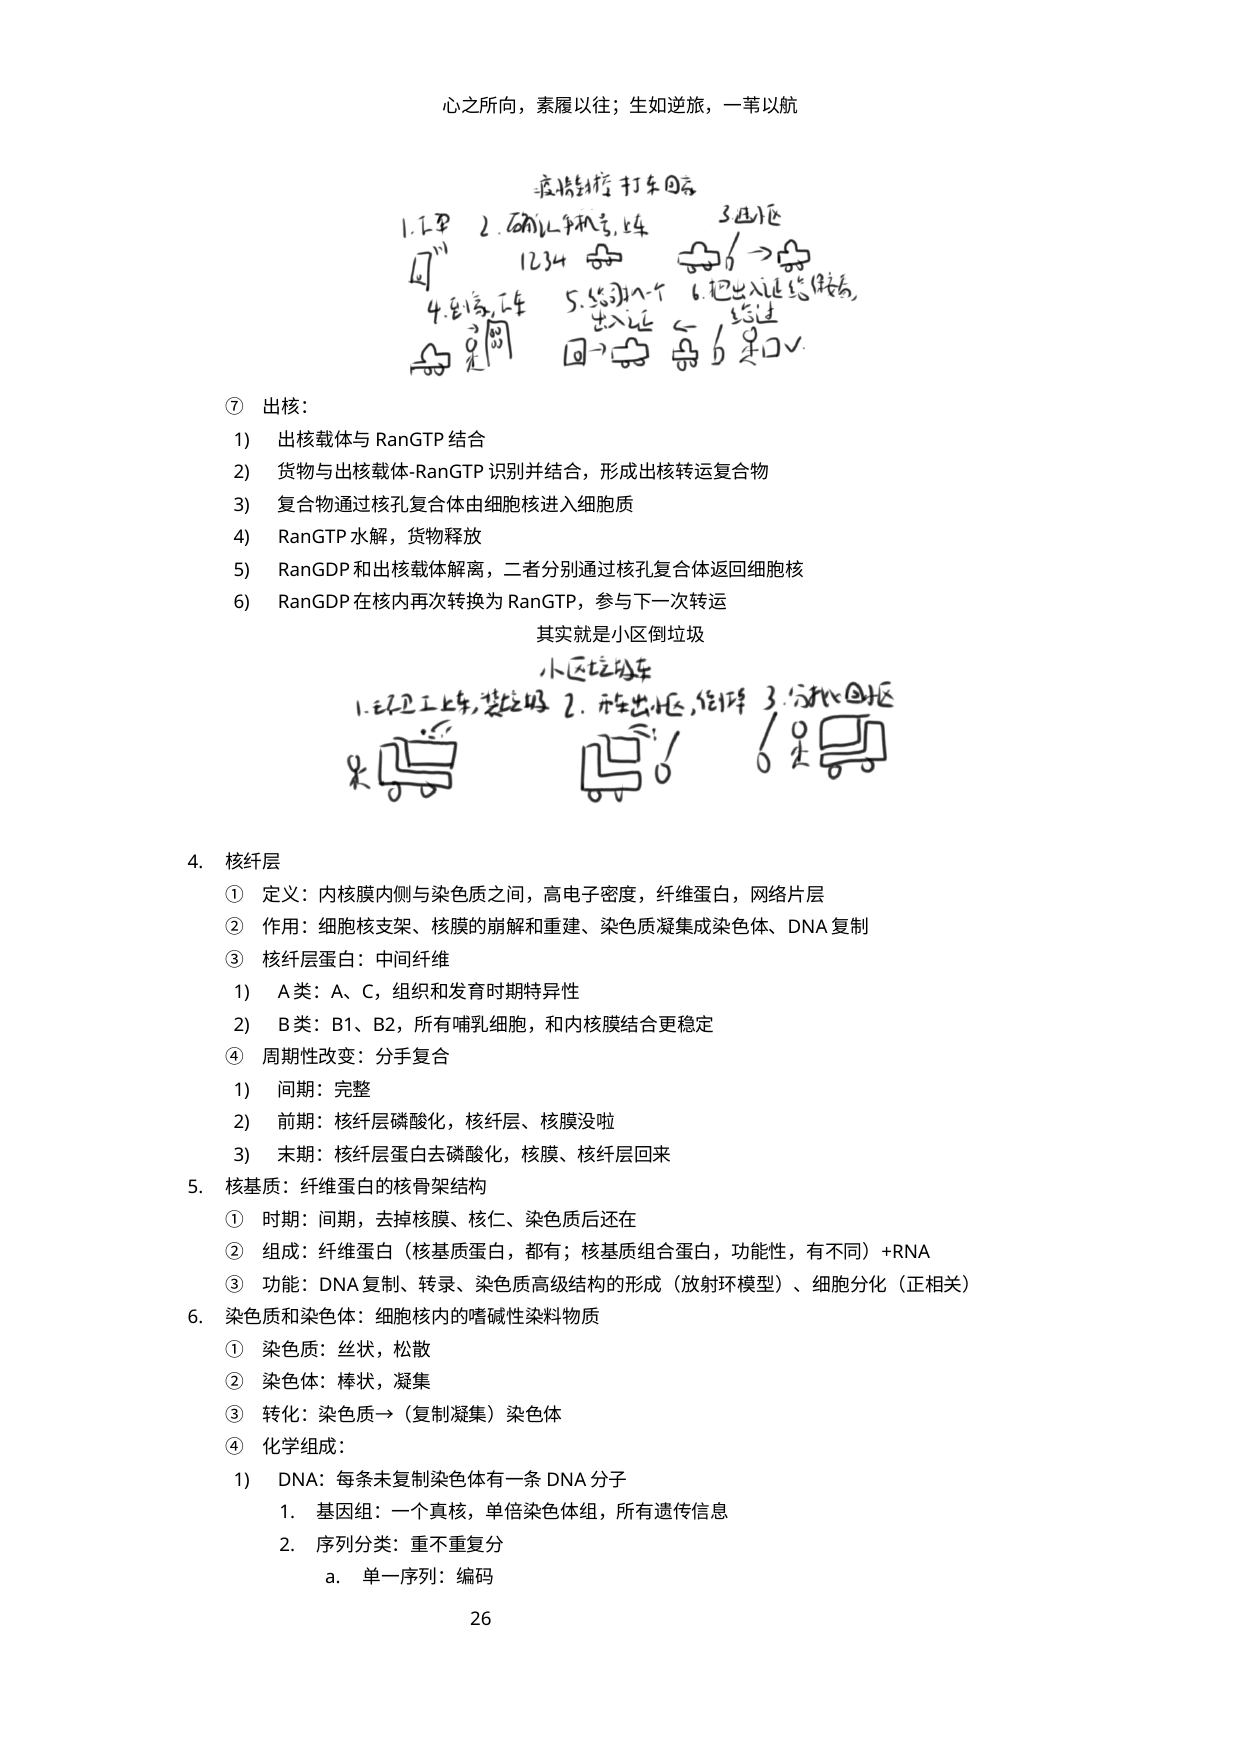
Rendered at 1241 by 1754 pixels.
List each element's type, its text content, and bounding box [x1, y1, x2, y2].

list 转化：染色质→（复制凝集）染色体 [187, 1397, 1053, 1429]
list 周期性改变：分手复合 [187, 1039, 1053, 1072]
list 核纤层蛋白：中间纤维 [187, 942, 1053, 974]
list 时期：间期，去掉核膜、核仁、染色质后还在 [187, 1202, 1053, 1234]
list 单一序列：编码 [325, 1559, 1053, 1592]
list 染色质和染色体：细胞核内的嗜碱性染料物质 [187, 1299, 1053, 1332]
list 作用：细胞核支架、核膜的崩解和重建、染色质凝集成染色体、DNA复制 [187, 909, 1053, 942]
list RanGDP在核内再次转换为RanGTP，参与下一次转运 [233, 584, 1053, 617]
list 染色体：棒状，凝集 [187, 1364, 1053, 1397]
list A类：A、C，组织和发育时期特异性 [233, 974, 1053, 1007]
list 间期：完整 [233, 1072, 1053, 1104]
list 核基质：纤维蛋白的核骨架结构 [187, 1169, 1053, 1202]
list 末期：核纤层蛋白去磷酸化，核膜、核纤层回来 [233, 1137, 1053, 1169]
list 出核： [187, 389, 1053, 422]
list RanGTP水解，货物释放 [233, 519, 1053, 552]
list 出核载体与RanGTP结合 [233, 422, 1053, 454]
list 其实就是小区倒垃圾 [187, 617, 1053, 649]
list 定义：内核膜内侧与染色质之间，高电子密度，纤维蛋白，网络片层 [187, 877, 1053, 909]
list 化学组成： [187, 1429, 1053, 1462]
picture [374, 162, 866, 384]
list 组成：纤维蛋白（核基质蛋白，都有；核基质组合蛋白，功能性，有不同）+RNA [187, 1234, 1053, 1267]
picture [332, 649, 908, 818]
list 货物与出核载体-RanGTP识别并结合，形成出核转运复合物 [233, 454, 1053, 487]
list 功能：DNA复制、转录、染色质高级结构的形成（放射环模型）、细胞分化（正相关） [187, 1267, 1053, 1299]
list 前期：核纤层磷酸化，核纤层、核膜没啦 [233, 1104, 1053, 1137]
list RanGDP和出核载体解离，二者分别通过核孔复合体返回细胞核 [233, 552, 1053, 584]
list 核纤层 [187, 844, 1053, 877]
list 染色质：丝状，松散 [187, 1332, 1053, 1364]
list B类：B1、B2，所有哺乳细胞，和内核膜结合更稳定 [233, 1007, 1053, 1039]
list DNA：每条未复制染色体有一条DNA分子 [233, 1462, 1053, 1494]
list 序列分类：重不重复分 [279, 1527, 1053, 1559]
list 复合物通过核孔复合体由细胞核进入细胞质 [233, 487, 1053, 519]
list 基因组：一个真核，单倍染色体组，所有遗传信息 [279, 1494, 1053, 1527]
